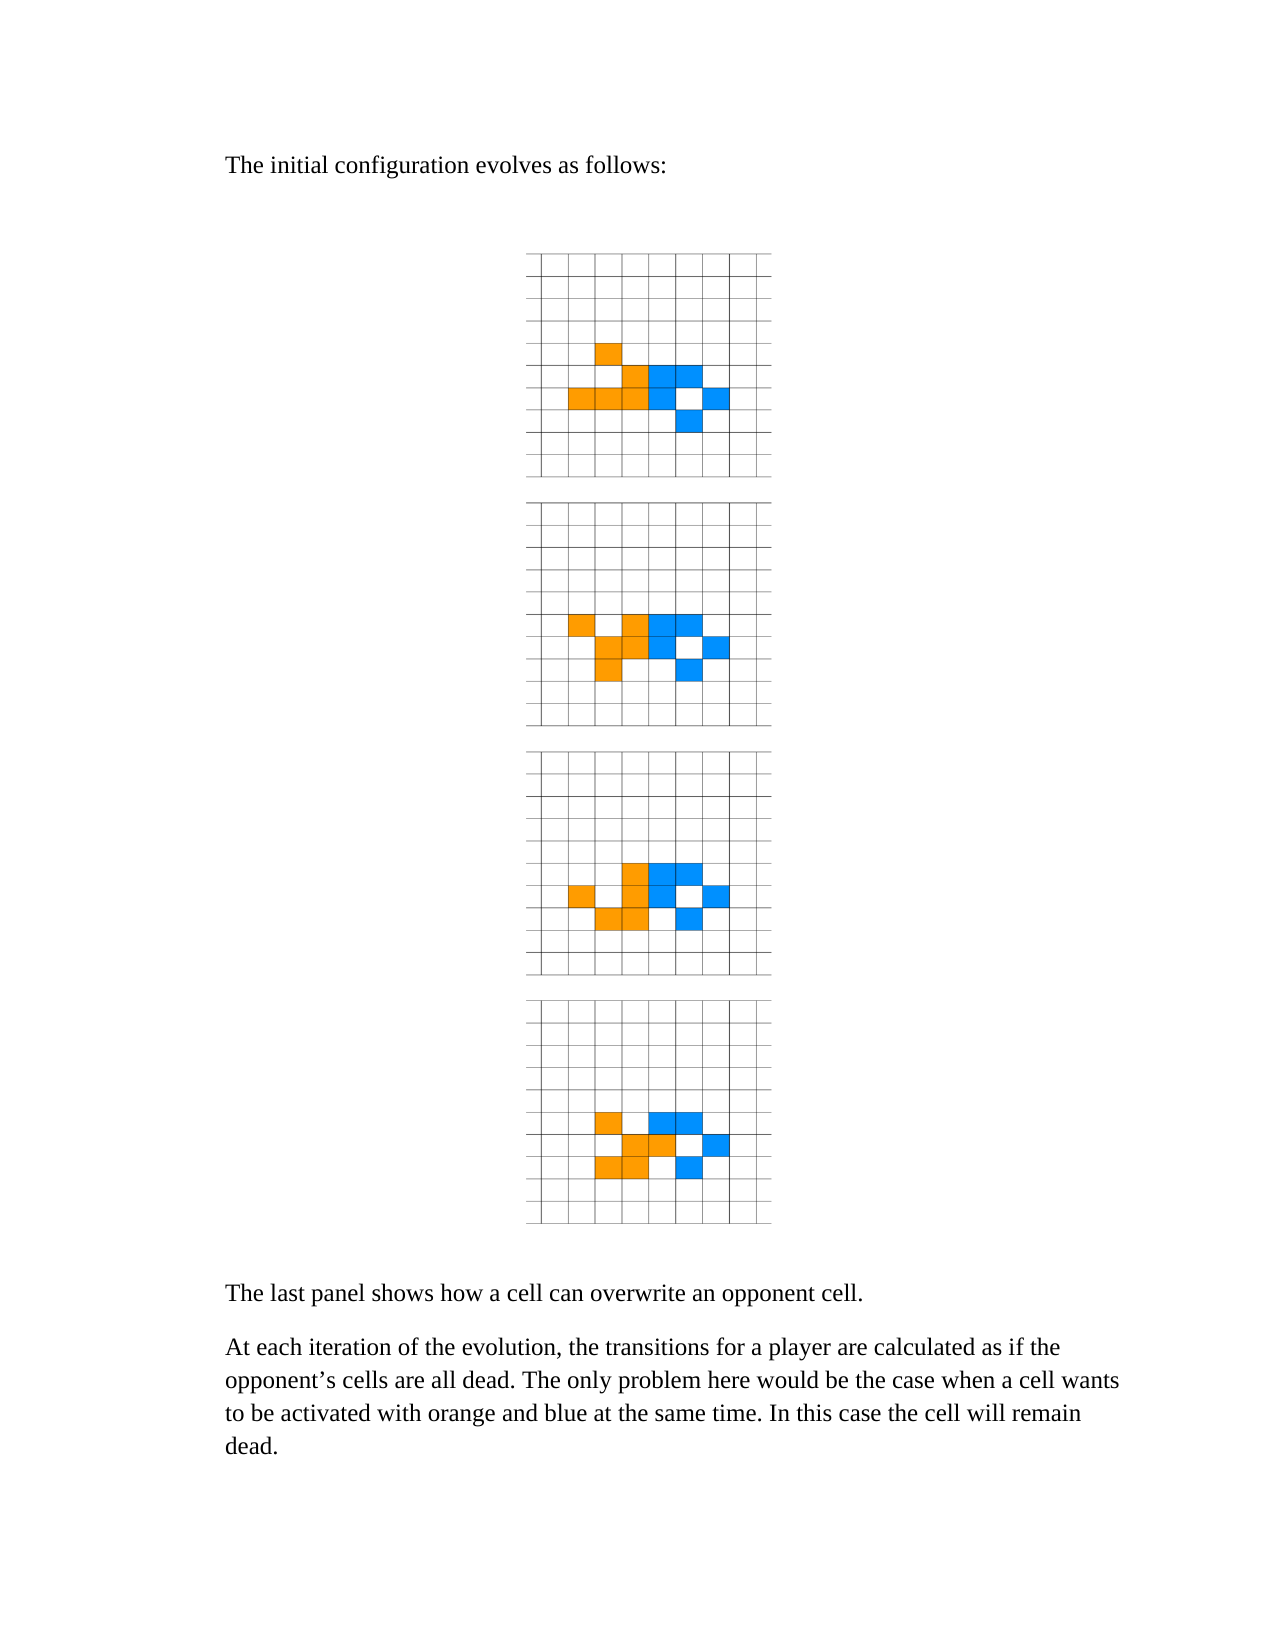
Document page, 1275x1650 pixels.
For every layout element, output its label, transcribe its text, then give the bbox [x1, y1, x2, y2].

picture [495, 228, 802, 1249]
text The initial configuration evolves as follows: [225, 150, 1125, 179]
text At each iteration of the evolution, the transitions for a player are calculated as if the opponent’s cells are all dead. The only problem here would be the case when a cell wants to be activated with orange and blue at the same time. In this case the cell will remain dead. [225, 1332, 1125, 1460]
